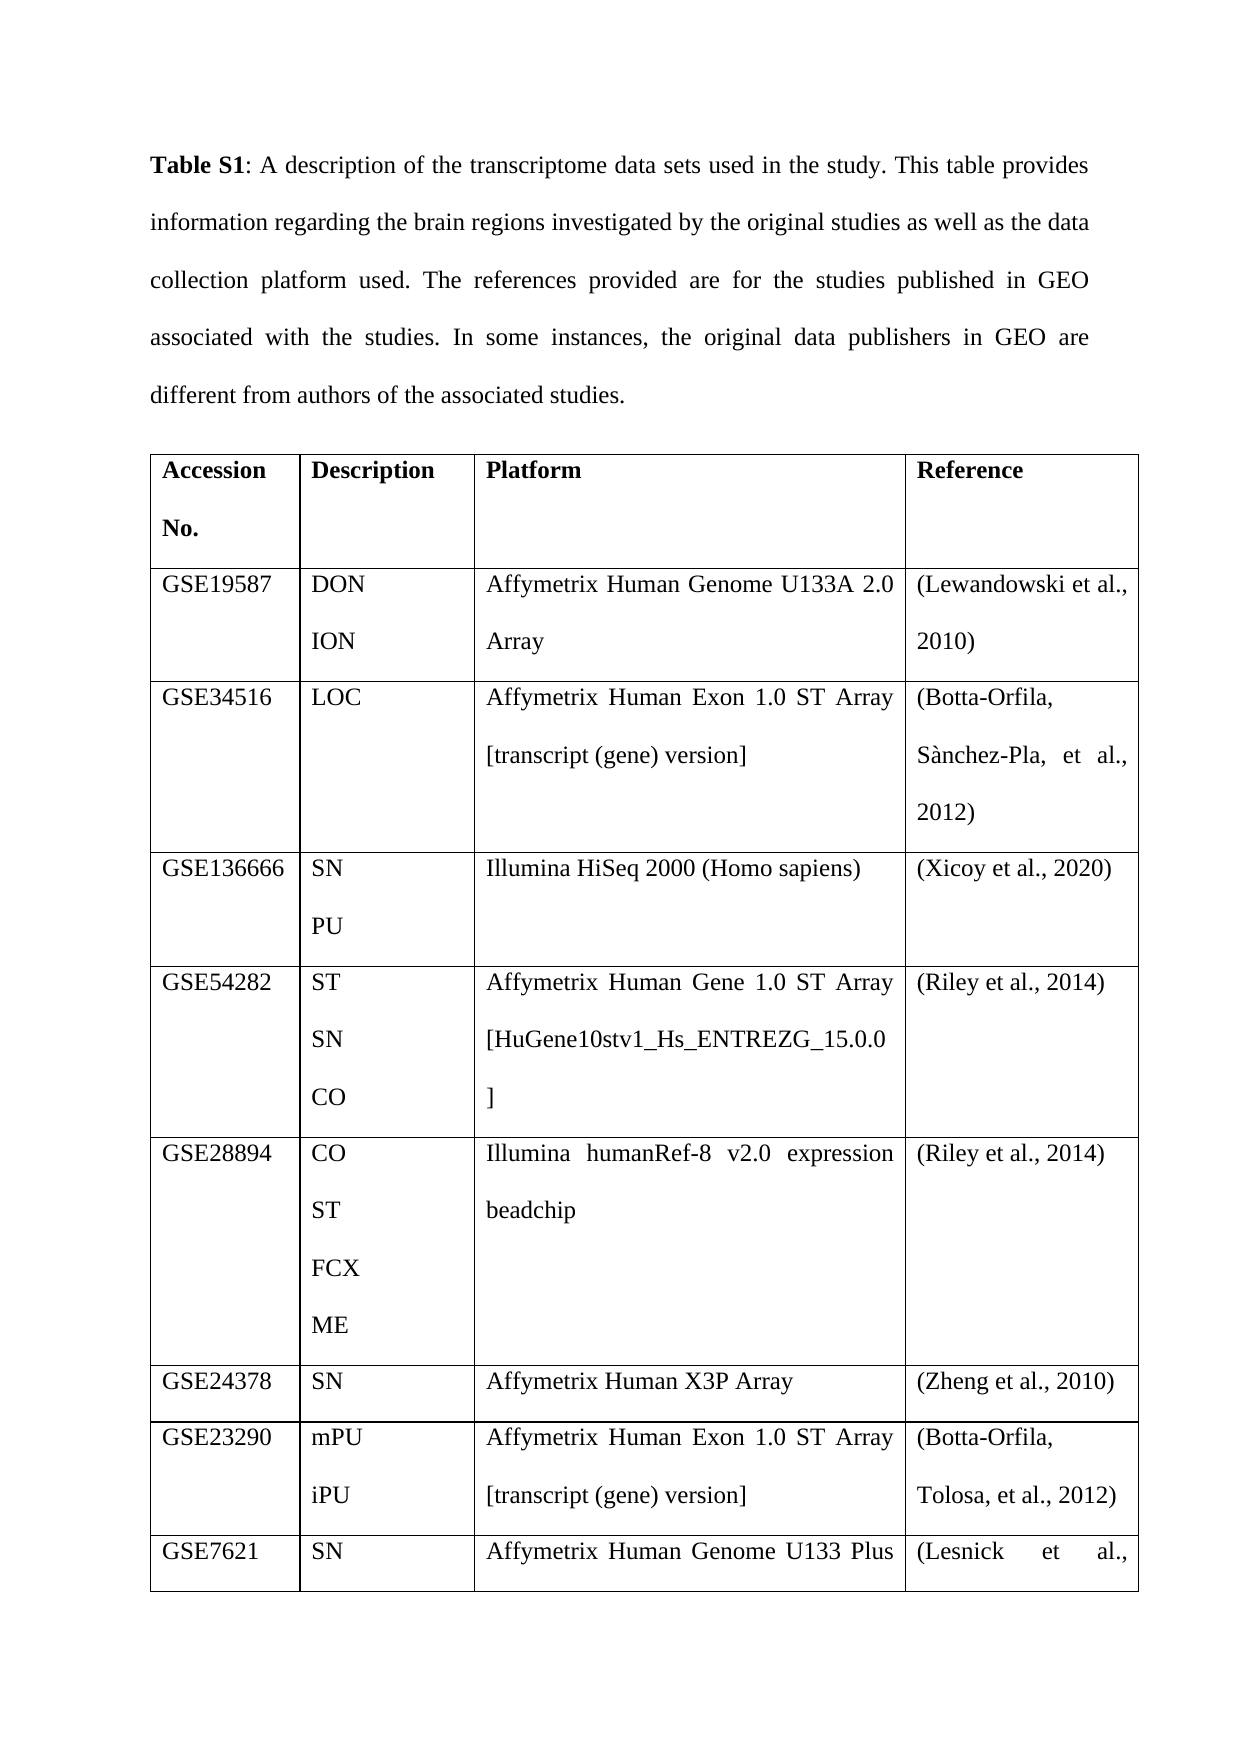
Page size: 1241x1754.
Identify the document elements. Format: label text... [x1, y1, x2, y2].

table_header Reference [906, 455, 1138, 568]
table_cell mPU iPU [301, 1423, 474, 1535]
table_header Platform [475, 455, 905, 568]
table_cell GSE7621 [151, 1536, 299, 1591]
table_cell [475, 1536, 905, 1591]
table_cell GSE54282 [151, 967, 299, 1137]
table_cell Affymetrix Human Gene 1.0 ST Array [HuGene10stv1_Hs_ENTREZG_15.0.0] [475, 967, 905, 1137]
table_cell CO ST FCX ME [301, 1138, 474, 1365]
table_cell (Botta-Orfila, Sànchez-Pla, et al., 2012) [906, 682, 1138, 852]
table_cell GSE136666 [151, 853, 299, 966]
table_cell (Xicoy et al., 2020) [906, 853, 1138, 966]
table_cell GSE24378 [151, 1366, 299, 1421]
table_cell ST SN CO [301, 967, 474, 1137]
table_cell SN PU [301, 853, 474, 966]
table_cell SN [301, 1366, 474, 1421]
table_cell GSE19587 [151, 569, 299, 681]
table_cell (Riley et al., 2014) [906, 1138, 1138, 1365]
table_cell Illumina humanRef-8 v2.0 expression beadchip [475, 1138, 905, 1365]
table_cell DON ION [301, 569, 474, 681]
table_cell (Zheng et al., 2010) [906, 1366, 1138, 1421]
table_cell Affymetrix Human X3P Array [475, 1366, 905, 1421]
table_header Description [301, 455, 474, 568]
table_cell Affymetrix Human Genome U133A 2.0 Array [475, 569, 905, 681]
table_cell (Botta-Orfila, Tolosa, et al., 2012) [906, 1423, 1138, 1535]
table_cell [906, 1536, 1138, 1591]
table_cell LOC [301, 682, 474, 852]
table_cell Affymetrix Human Exon 1.0 ST Array [transcript (gene) version] [475, 1423, 905, 1535]
table_cell Affymetrix Human Exon 1.0 ST Array [transcript (gene) version] [475, 682, 905, 852]
table_cell SN [301, 1536, 474, 1591]
table_cell (Riley et al., 2014) [906, 967, 1138, 1137]
table_cell GSE23290 [151, 1423, 299, 1535]
table_cell GSE34516 [151, 682, 299, 852]
table_cell Illumina HiSeq 2000 (Homo sapiens) [475, 853, 905, 966]
table_cell (Lewandowski et al., 2010) [906, 569, 1138, 681]
table_header Accession No. [151, 455, 299, 568]
text Table S1: A description of the transcriptome data sets used in the study. This table provides information regarding the brain regions investigated by the original studies as well as the data collection platform used. The references provided are for the studies published in GEO associated with the studies. In some instances, the original data publishers in GEO are different from authors of the associated studies. [150, 150, 1090, 409]
table_cell GSE28894 [151, 1138, 299, 1365]
